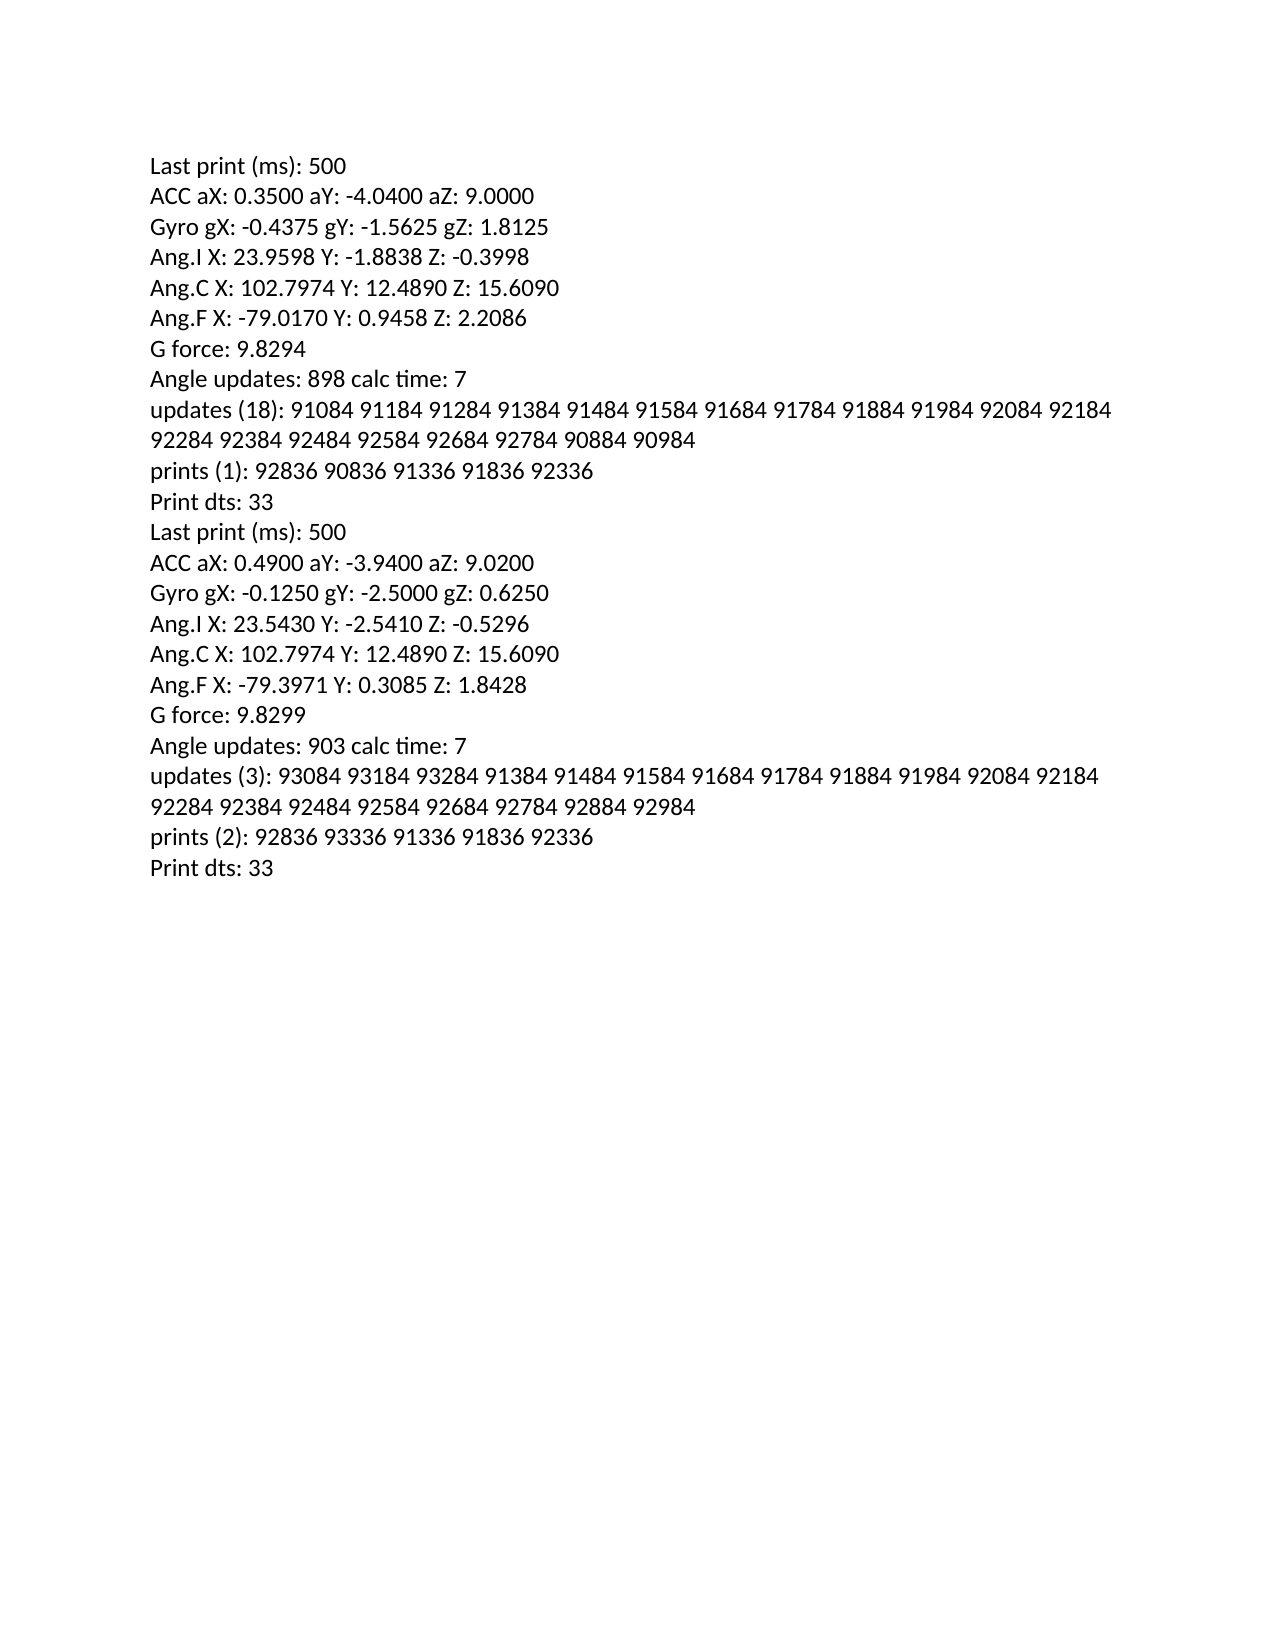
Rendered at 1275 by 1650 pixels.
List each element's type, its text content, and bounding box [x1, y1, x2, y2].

text updates (3): 93084 93184 93284 91384 91484 91584 91684 91784 91884 91984 92084 92184 92284 92384 92484 92584 92684 92784 92884 92984 [150, 760, 1125, 821]
text Gyro gX: -0.1250 gY: -2.5000 gZ: 0.6250 [150, 577, 1125, 608]
text Angle updates: 898 calc time: 7 [150, 364, 1125, 394]
text G force: 9.8299 [150, 699, 1125, 730]
text Ang.F X: -79.3971 Y: 0.3085 Z: 1.8428 [150, 669, 1125, 699]
text G force: 9.8294 [150, 333, 1125, 364]
text Last print (ms): 500 [150, 516, 1125, 547]
text Ang.I X: 23.5430 Y: -2.5410 Z: -0.5296 [150, 608, 1125, 638]
text Print dts: 33 [150, 852, 1125, 882]
text ACC aX: 0.4900 aY: -3.9400 aZ: 9.0200 [150, 547, 1125, 577]
text Ang.F X: -79.0170 Y: 0.9458 Z: 2.2086 [150, 303, 1125, 333]
text Gyro gX: -0.4375 gY: -1.5625 gZ: 1.8125 [150, 211, 1125, 242]
text Ang.C X: 102.7974 Y: 12.4890 Z: 15.6090 [150, 272, 1125, 303]
text Last print (ms): 500 [150, 150, 1125, 181]
text ACC aX: 0.3500 aY: -4.0400 aZ: 9.0000 [150, 181, 1125, 211]
text updates (18): 91084 91184 91284 91384 91484 91584 91684 91784 91884 91984 92084 92184 92284 92384 92484 92584 92684 92784 90884 90984 [150, 394, 1125, 455]
text Ang.I X: 23.9598 Y: -1.8838 Z: -0.3998 [150, 242, 1125, 272]
text Print dts: 33 [150, 486, 1125, 516]
text Ang.C X: 102.7974 Y: 12.4890 Z: 15.6090 [150, 638, 1125, 669]
text prints (2): 92836 93336 91336 91836 92336 [150, 821, 1125, 852]
text prints (1): 92836 90836 91336 91836 92336 [150, 455, 1125, 486]
text Angle updates: 903 calc time: 7 [150, 730, 1125, 760]
